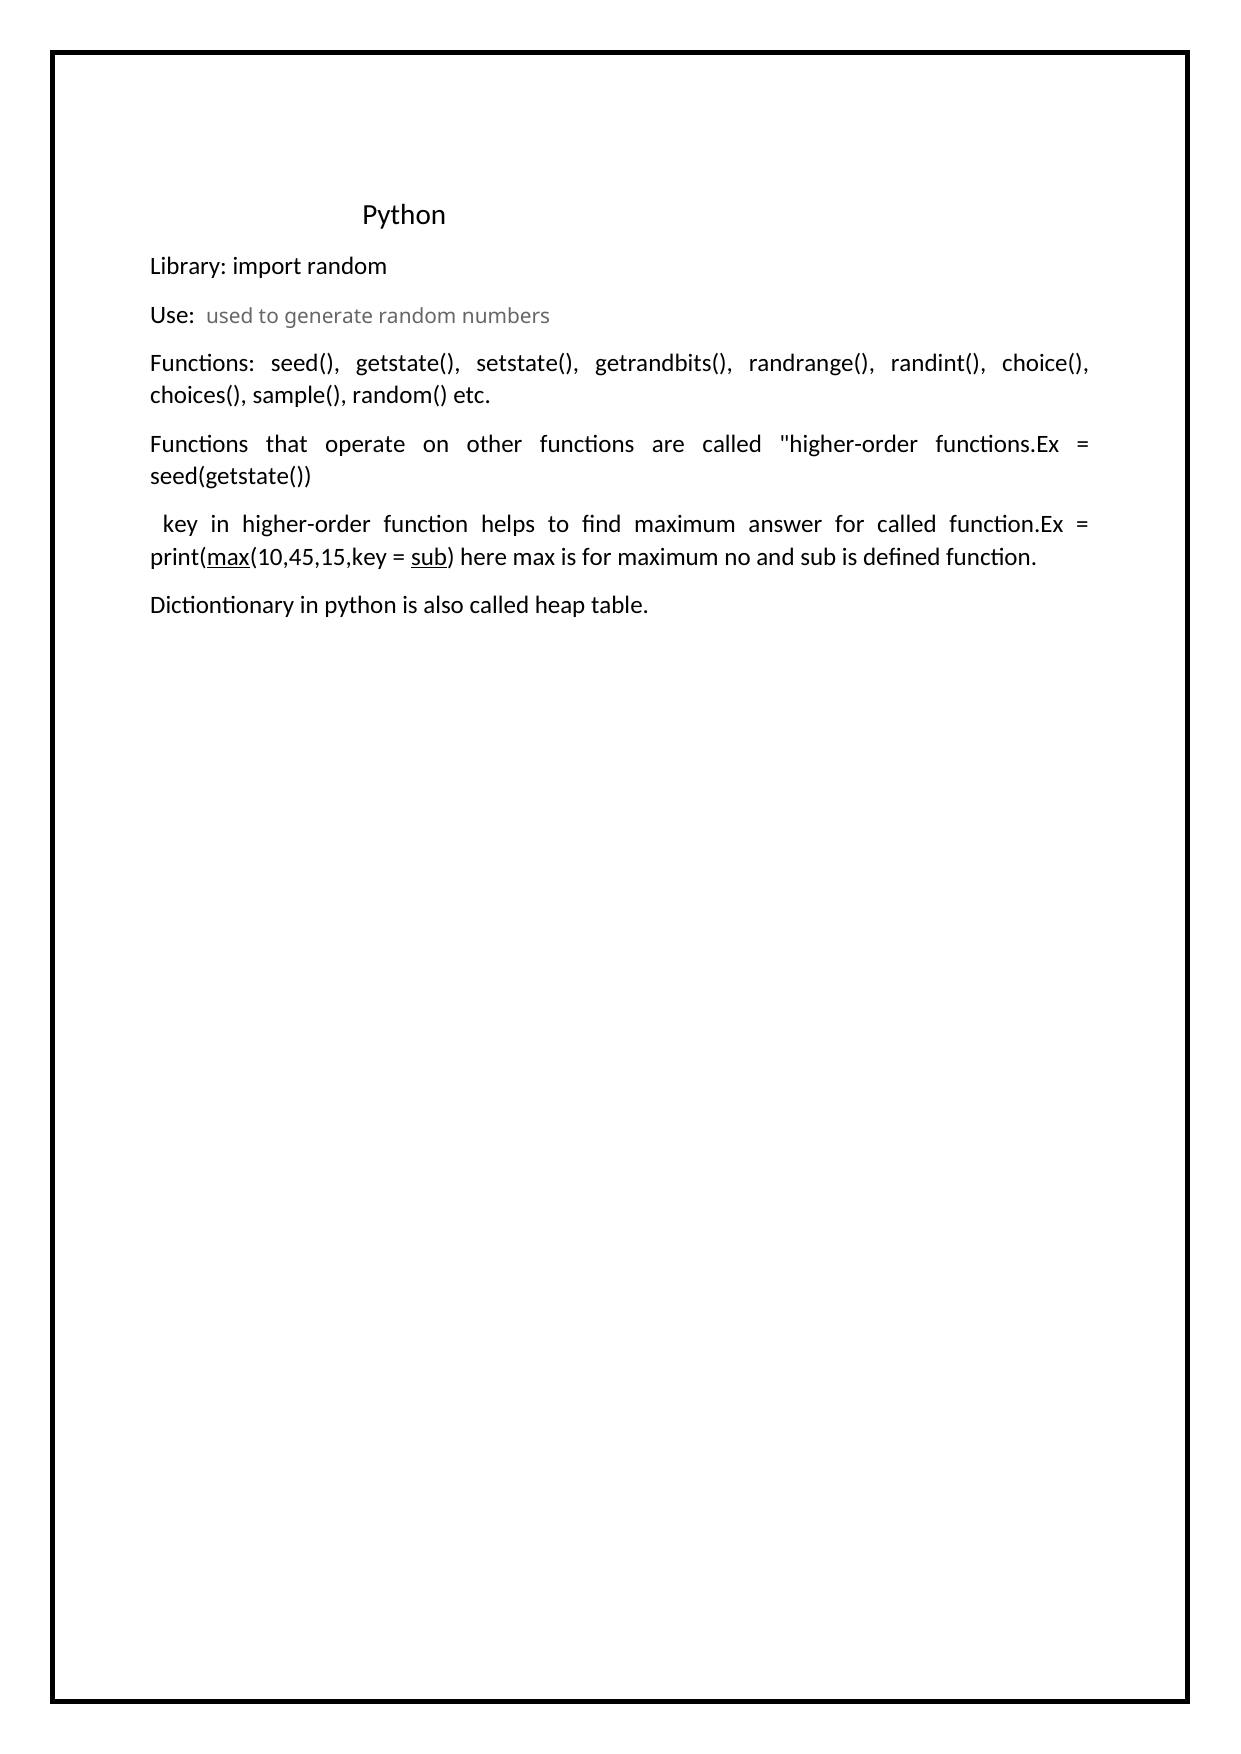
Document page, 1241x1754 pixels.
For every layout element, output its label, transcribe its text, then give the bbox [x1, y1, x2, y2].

text key in higher-order function helps to find maximum answer for called function.Ex = print(max(10,45,15,key = sub) here max is for maximum no and sub is defined function. [150, 509, 1090, 571]
text Use: used to generate random numbers [150, 299, 1090, 329]
text Python [150, 196, 1090, 232]
text Functions: seed(), getstate(), setstate(), getrandbits(), randrange(), randint(), choice(), choices(), sample(), random() etc. [150, 347, 1090, 410]
text Dictiontionary in python is also called heap table. [150, 589, 1090, 620]
text Functions that operate on other functions are called "higher-order functions.Ex = seed(getstate()) [150, 428, 1090, 491]
text Library: import random [150, 250, 1090, 281]
